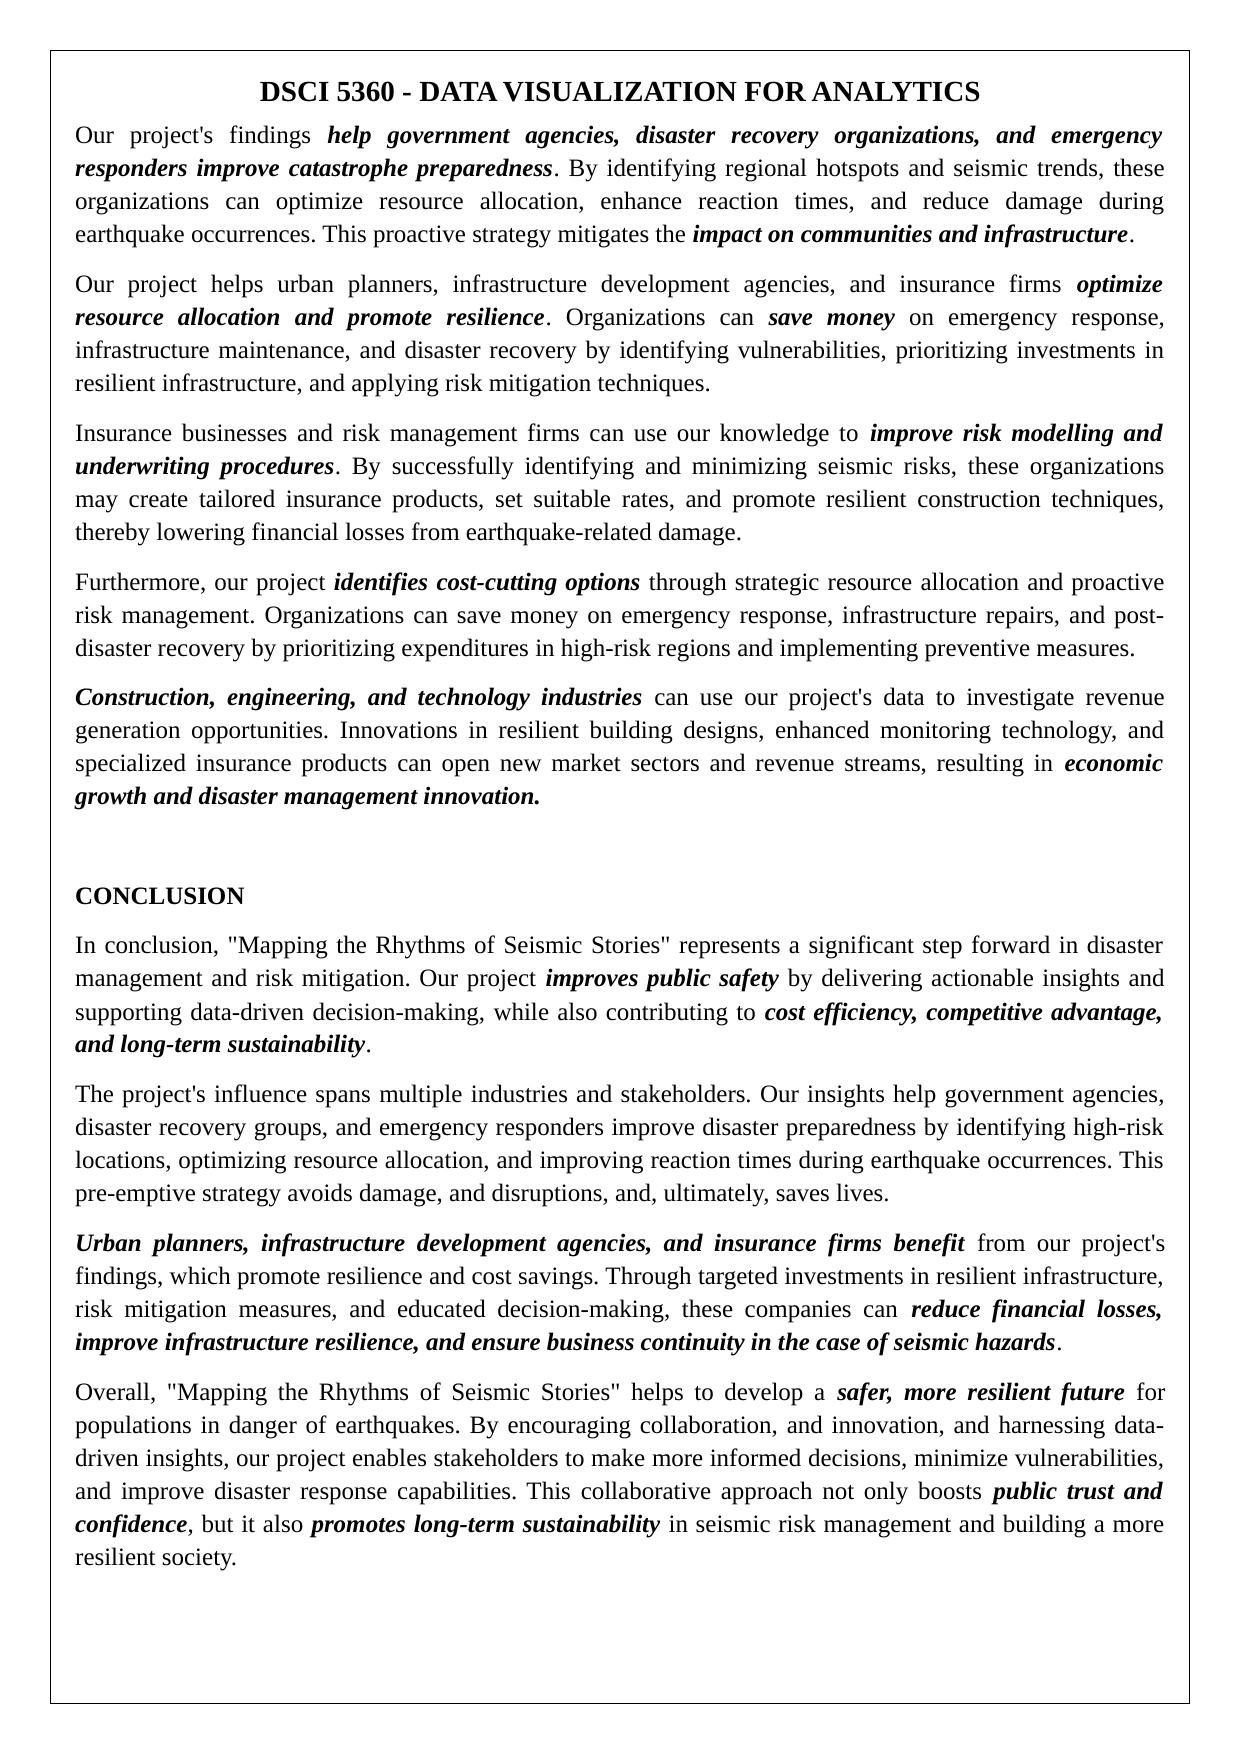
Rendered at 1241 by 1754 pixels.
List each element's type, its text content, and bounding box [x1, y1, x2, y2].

text Urban planners, infrastructure development agencies, and insurance firms benefit from our project's findings, which promote resilience and cost savings. Through targeted investments in resilient infrastructure, risk mitigation measures, and educated decision-making, these companies can reduce financial losses, improve infrastructure resilience, and ensure business continuity in the case of seismic hazards. [75, 1228, 1165, 1356]
text Furthermore, our project identifies cost-cutting options through strategic resource allocation and proactive risk management. Organizations can save money on emergency response, infrastructure repairs, and post-disaster recovery by prioritizing expenditures in high-risk regions and implementing preventive measures. [75, 567, 1165, 661]
text Our project helps urban planners, infrastructure development agencies, and insurance firms optimize resource allocation and promote resilience. Organizations can save money on emergency response, infrastructure maintenance, and disaster recovery by identifying vulnerabilities, prioritizing investments in resilient infrastructure, and applying risk mitigation techniques. [75, 269, 1165, 397]
text Overall, "Mapping the Rhythms of Seismic Stories" helps to develop a safer, more resilient future for populations in danger of earthquakes. By encouraging collaboration, and innovation, and harnessing data-driven insights, our project enables stakeholders to make more informed decisions, minimize vulnerabilities, and improve disaster response capabilities. This collaborative approach not only boosts public trust and confidence, but it also promotes long-term sustainability in seismic risk management and building a more resilient society. [75, 1377, 1165, 1571]
text In conclusion, "Mapping the Rhythms of Seismic Stories" represents a significant step forward in disaster management and risk mitigation. Our project improves public safety by delivering actionable insights and supporting data-driven decision-making, while also contributing to cost efficiency, competitive advantage, and long-term sustainability. [75, 931, 1165, 1058]
text Our project's findings help government agencies, disaster recovery organizations, and emergency responders improve catastrophe preparedness. By identifying regional hotspots and seismic trends, these organizations can optimize resource allocation, enhance reaction times, and reduce damage during earthquake occurrences. This proactive strategy mitigates the impact on communities and infrastructure. [75, 120, 1165, 248]
text Construction, engineering, and technology industries can use our project's data to investigate revenue generation opportunities. Innovations in resilient building designs, enhanced monitoring technology, and specialized insurance products can open new market sectors and revenue streams, resulting in economic growth and disaster management innovation. [75, 682, 1165, 810]
text CONCLUSION [75, 881, 1165, 909]
text Insurance businesses and risk management firms can use our knowledge to improve risk modelling and underwriting procedures. By successfully identifying and minimizing seismic risks, these organizations may create tailored insurance products, set suitable rates, and promote resilient construction techniques, thereby lowering financial losses from earthquake-related damage. [75, 418, 1165, 546]
text The project's influence spans multiple industries and stakeholders. Our insights help government agencies, disaster recovery groups, and emergency responders improve disaster preparedness by identifying high-risk locations, optimizing resource allocation, and improving reaction times during earthquake occurrences. This pre-emptive strategy avoids damage, and disruptions, and, ultimately, saves lives. [75, 1079, 1165, 1207]
